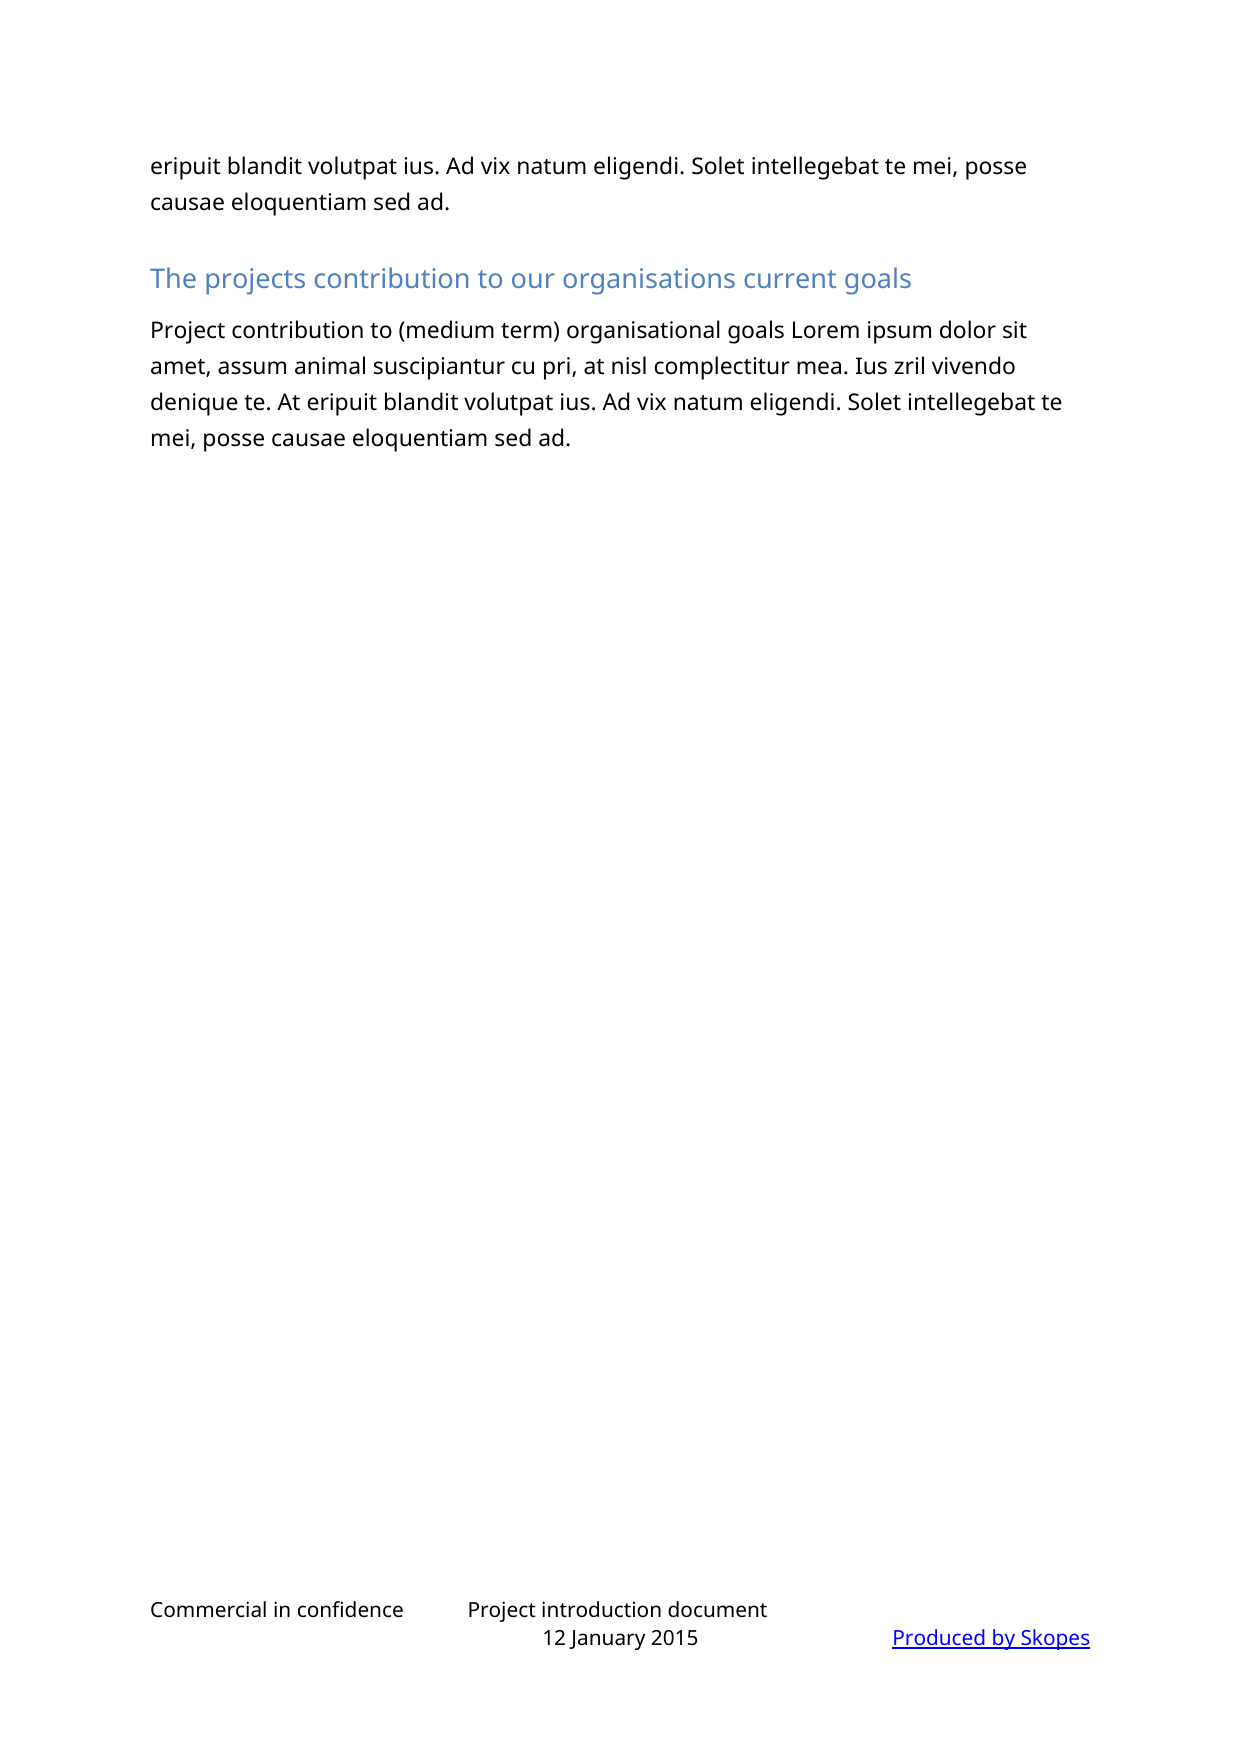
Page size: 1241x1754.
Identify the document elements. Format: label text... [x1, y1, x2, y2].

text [150, 150, 1090, 217]
text Project contribution to (medium term) organisational goals Lorem ipsum dolor sit amet, assum animal suscipiantur cu pri, at nisl complectitur mea. Ius zril vivendo denique te. At eripuit blandit volutpat ius. Ad vix natum eligendi. Solet intellegebat te mei, posse causae eloquentiam sed ad. [150, 314, 1090, 453]
subtitle The projects contribution to our organisations current goals [150, 259, 1090, 296]
